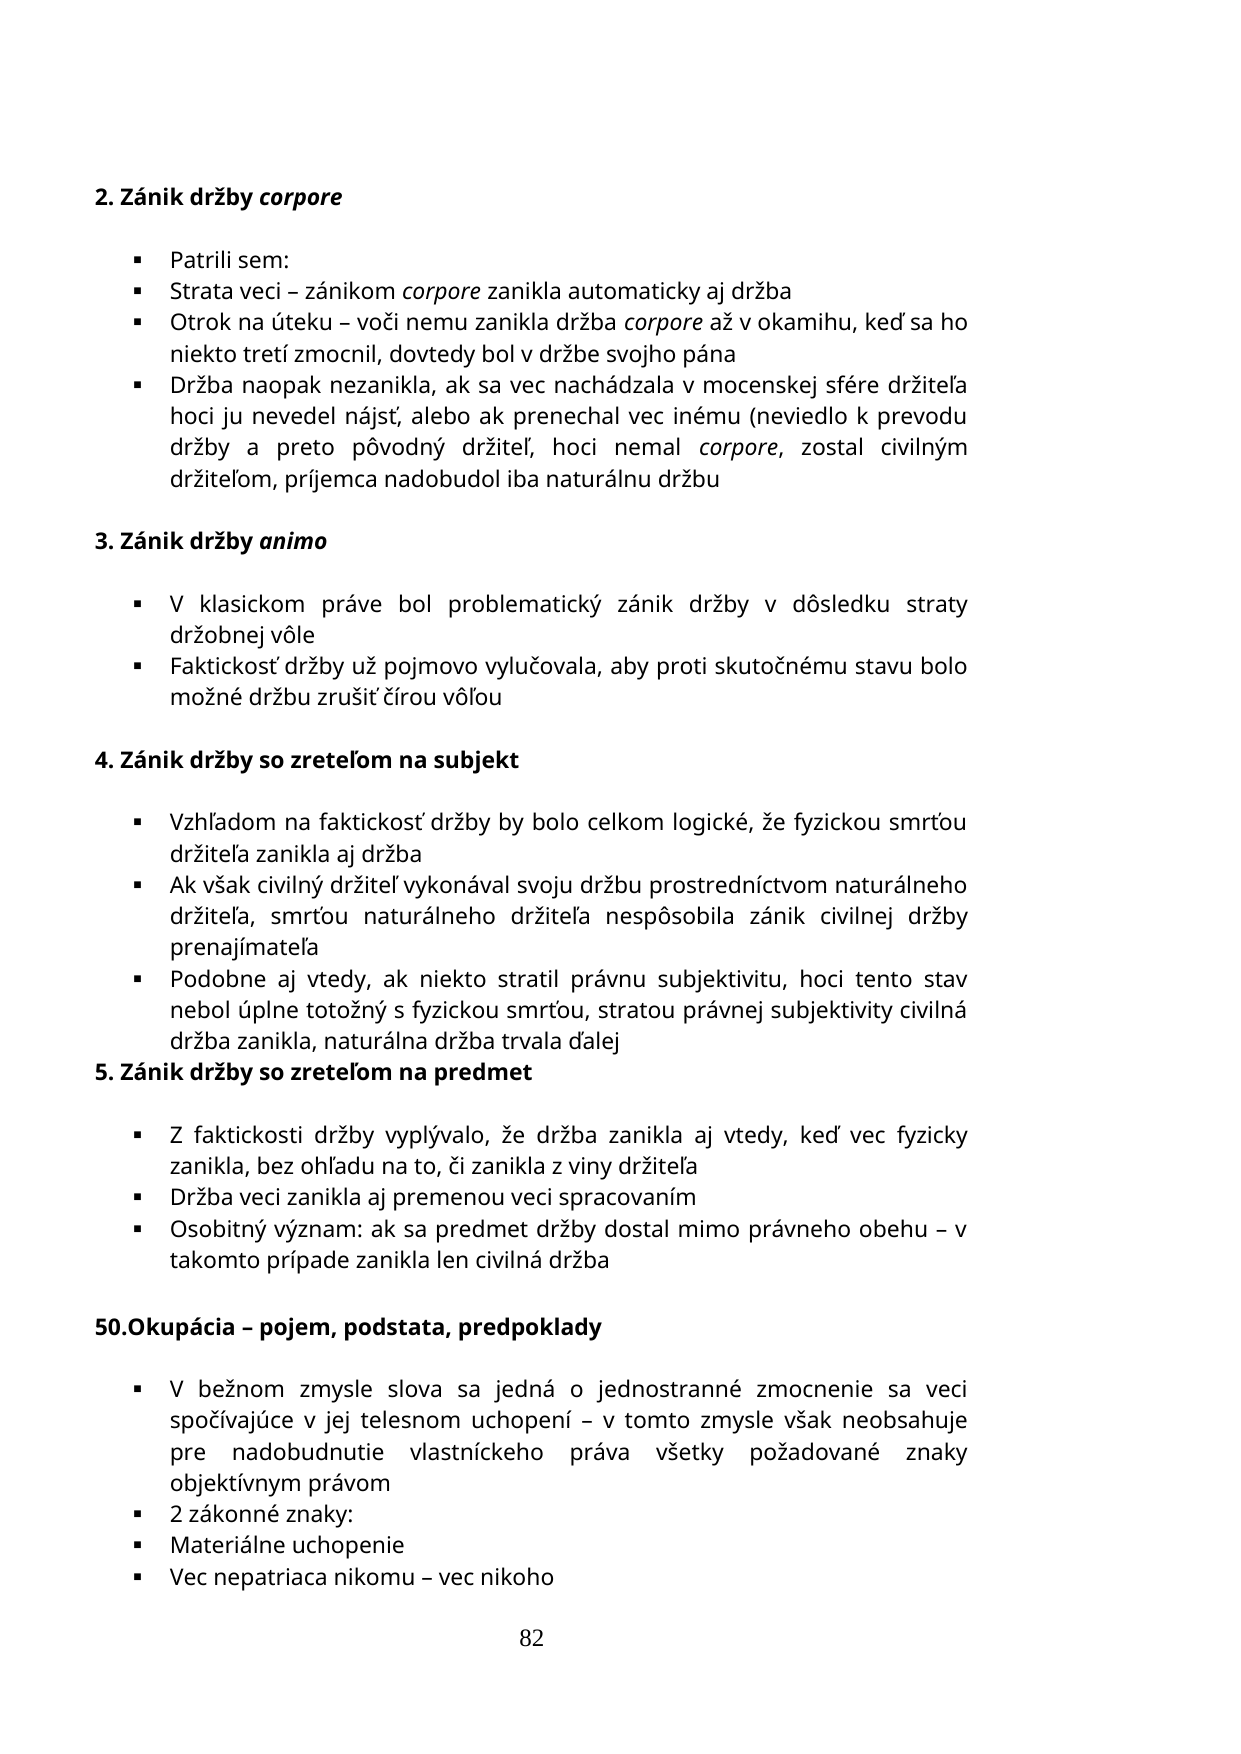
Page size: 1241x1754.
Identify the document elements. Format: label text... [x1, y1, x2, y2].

list Patrili sem: [132, 244, 968, 275]
list Strata veci – zánikom corpore zanikla automaticky aj držba [132, 275, 968, 306]
list Podobne aj vtedy, ak niekto stratil právnu subjektivitu, hoci tento stav nebol úplne totožný s fyzickou smrťou, stratou právnej subjektivity civilná držba zanikla, naturálna držba trvala ďalej [132, 962, 968, 1056]
list Osobitný význam: ak sa predmet držby dostal mimo právneho obehu – v takomto prípade zanikla len civilná držba [132, 1212, 968, 1275]
list 2 zákonné znaky: [132, 1498, 968, 1529]
list Vec nepatriaca nikomu – vec nikoho [132, 1560, 968, 1592]
list Otrok na úteku – voči nemu zanikla držba corpore až v okamihu, keď sa ho niekto tretí zmocnil, dovtedy bol v držbe svojho pána [132, 306, 968, 369]
list Ak však civilný držiteľ vykonával svoju držbu prostredníctvom naturálneho držiteľa, smrťou naturálneho držiteľa nespôsobila zánik civilnej držby prenajímateľa [132, 869, 968, 962]
list V bežnom zmysle slova sa jedná o jednostranné zmocnenie sa veci spočívajúce v jej telesnom uchopení – v tomto zmysle však neobsahuje pre nadobudnutie vlastníckeho práva všetky požadované znaky objektívnym právom [132, 1373, 968, 1498]
list Materiálne uchopenie [132, 1529, 968, 1560]
text 5. Zánik držby so zreteľom na predmet [94, 1056, 968, 1087]
text 3. Zánik držby animo [94, 525, 968, 556]
list Držba veci zanikla aj premenou veci spracovaním [132, 1181, 968, 1212]
list Faktickosť držby už pojmovo vylučovala, aby proti skutočnému stavu bolo možné držbu zrušiť čírou vôľou [132, 650, 968, 712]
list Z faktickosti držby vyplývalo, že držba zanikla aj vtedy, keď vec fyzicky zanikla, bez ohľadu na to, či zanikla z viny držiteľa [132, 1119, 968, 1181]
list Vzhľadom na faktickosť držby by bolo celkom logické, že fyzickou smrťou držiteľa zanikla aj držba [132, 806, 968, 869]
text 2. Zánik držby corpore [94, 181, 968, 212]
list V klasickom práve bol problematický zánik držby v dôsledku straty držobnej vôle [132, 587, 968, 650]
list Držba naopak nezanikla, ak sa vec nachádzala v mocenskej sfére držiteľa hoci ju nevedel nájsť, alebo ak prenechal vec inému (neviedlo k prevodu držby a preto pôvodný držiteľ, hoci nemal corpore, zostal civilným držiteľom, príjemca nadobudol iba naturálnu držbu [132, 369, 968, 494]
text 4. Zánik držby so zreteľom na subjekt [94, 744, 968, 775]
text 50.Okupácia – pojem, podstata, predpoklady [94, 1310, 968, 1342]
